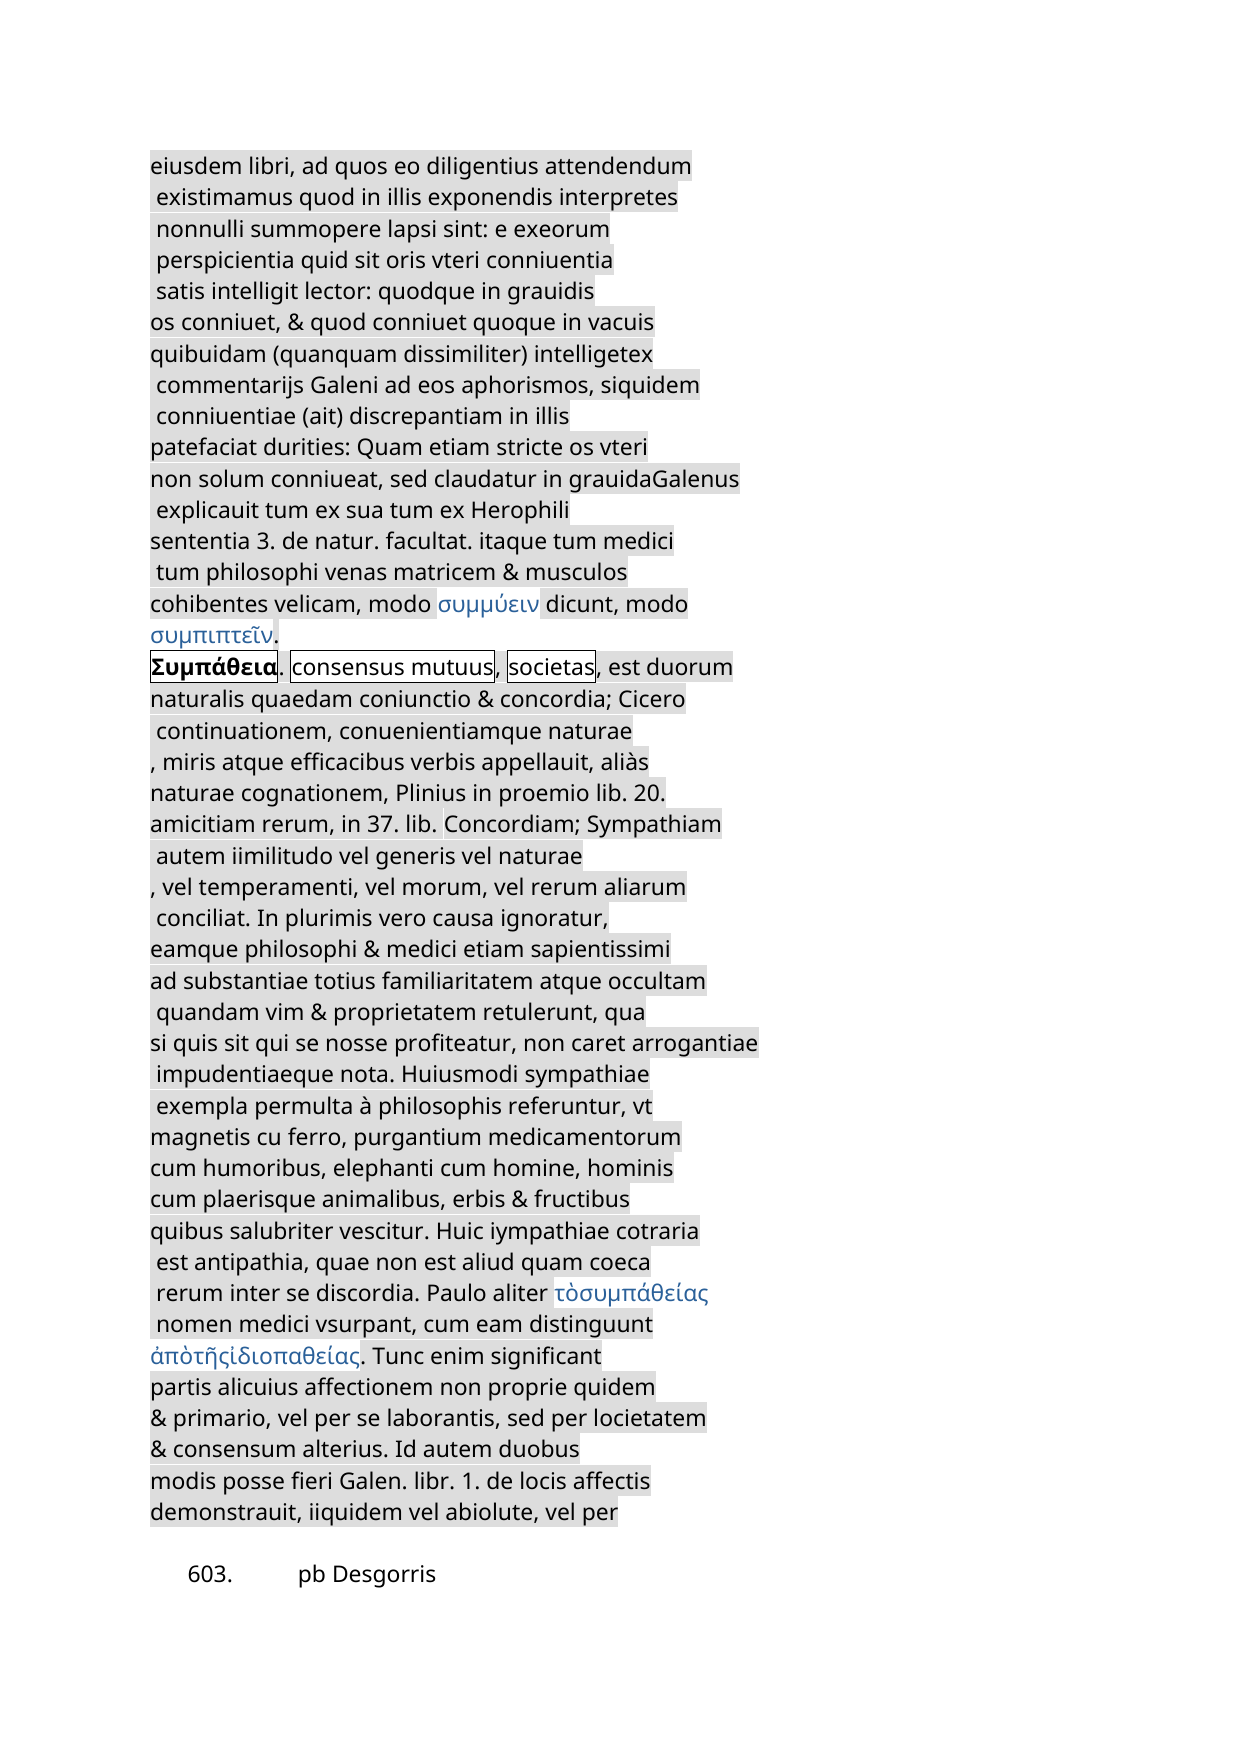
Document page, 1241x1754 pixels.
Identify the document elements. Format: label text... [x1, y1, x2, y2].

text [150, 150, 1090, 1558]
text pb Desgorris [187, 1558, 1090, 1589]
